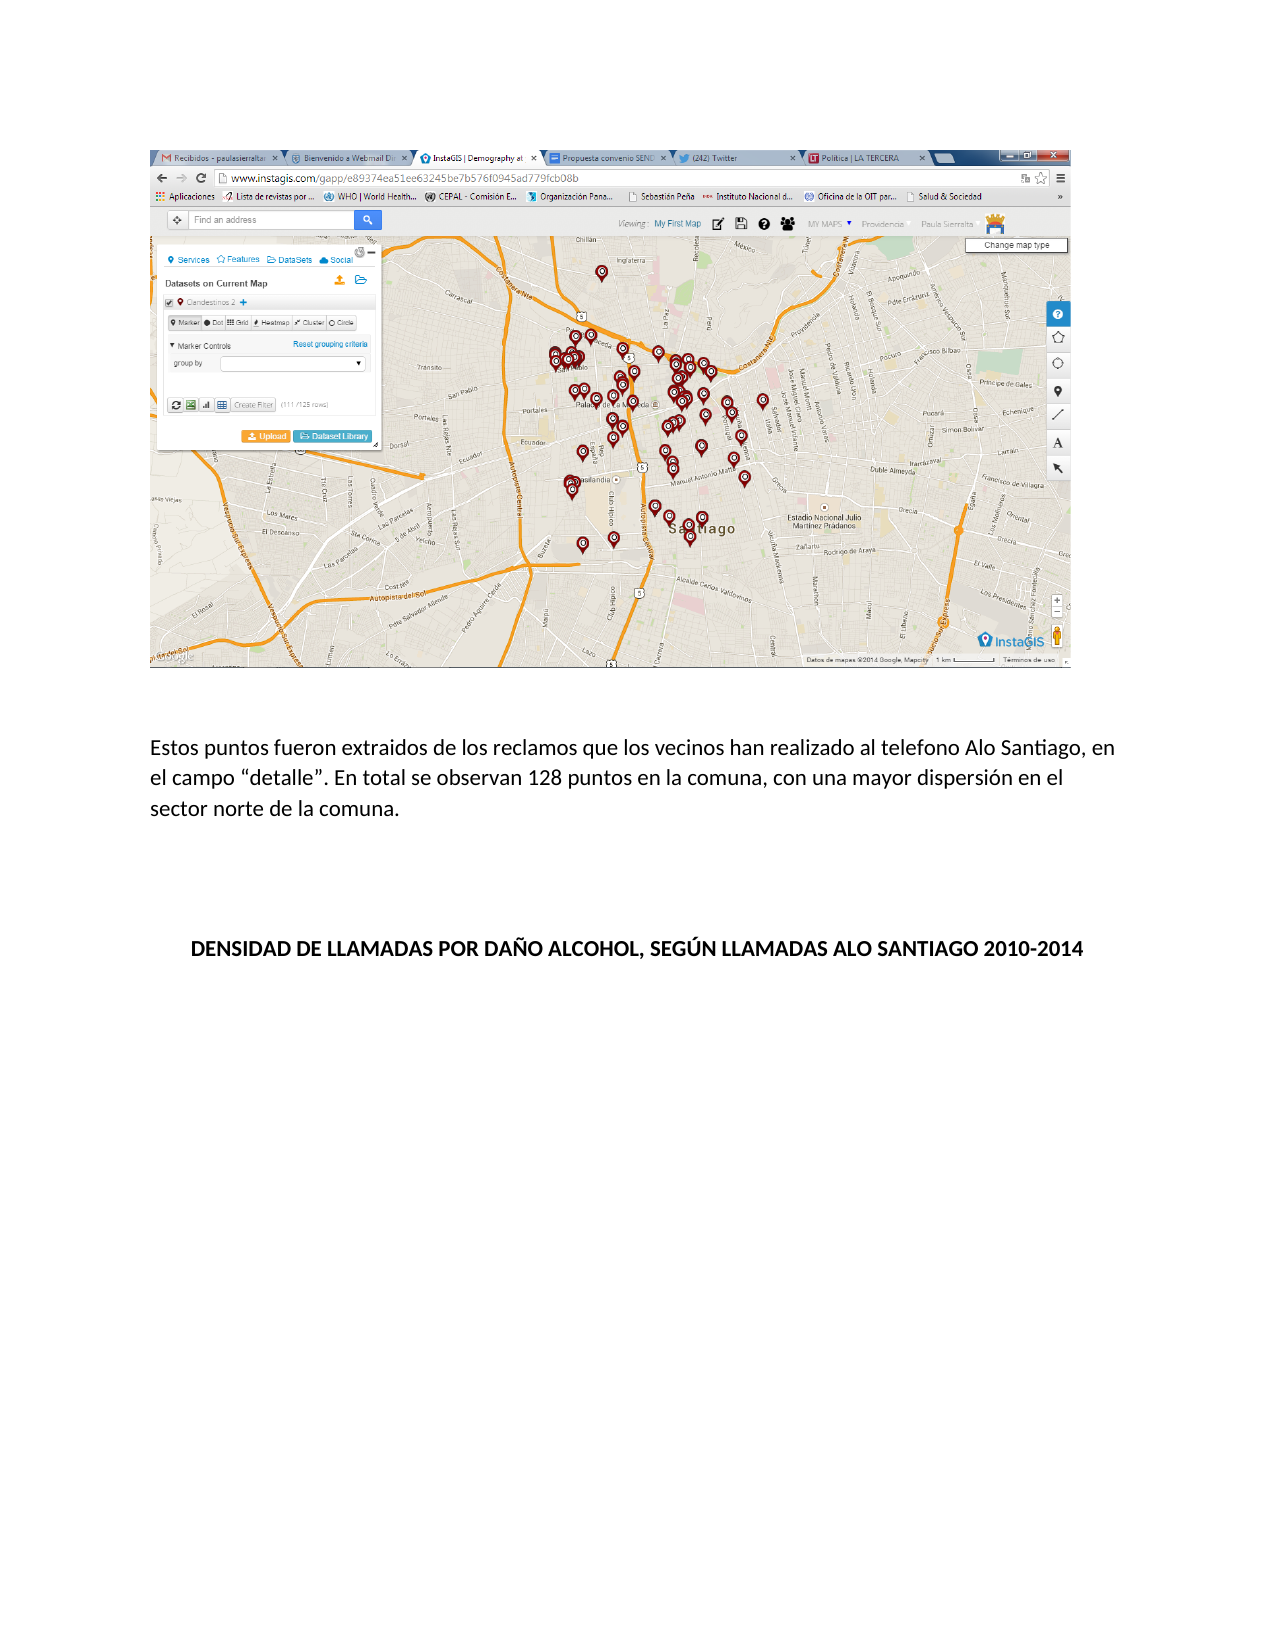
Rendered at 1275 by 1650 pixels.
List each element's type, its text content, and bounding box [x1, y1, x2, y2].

text Estos puntos fueron extraidos de los reclamos que los vecinos han realizado al telefono Alo Santiago, en el campo “detalle”. En total se observan 128 puntos en la comuna, con una mayor dispersión en el sector norte de la comuna. [150, 733, 1125, 822]
picture [150, 150, 1071, 668]
text DENSIDAD DE LLAMADAS POR DAÑO ALCOHOL, SEGÚN LLAMADAS ALO SANTIAGO 2010-2014 [150, 934, 1125, 962]
